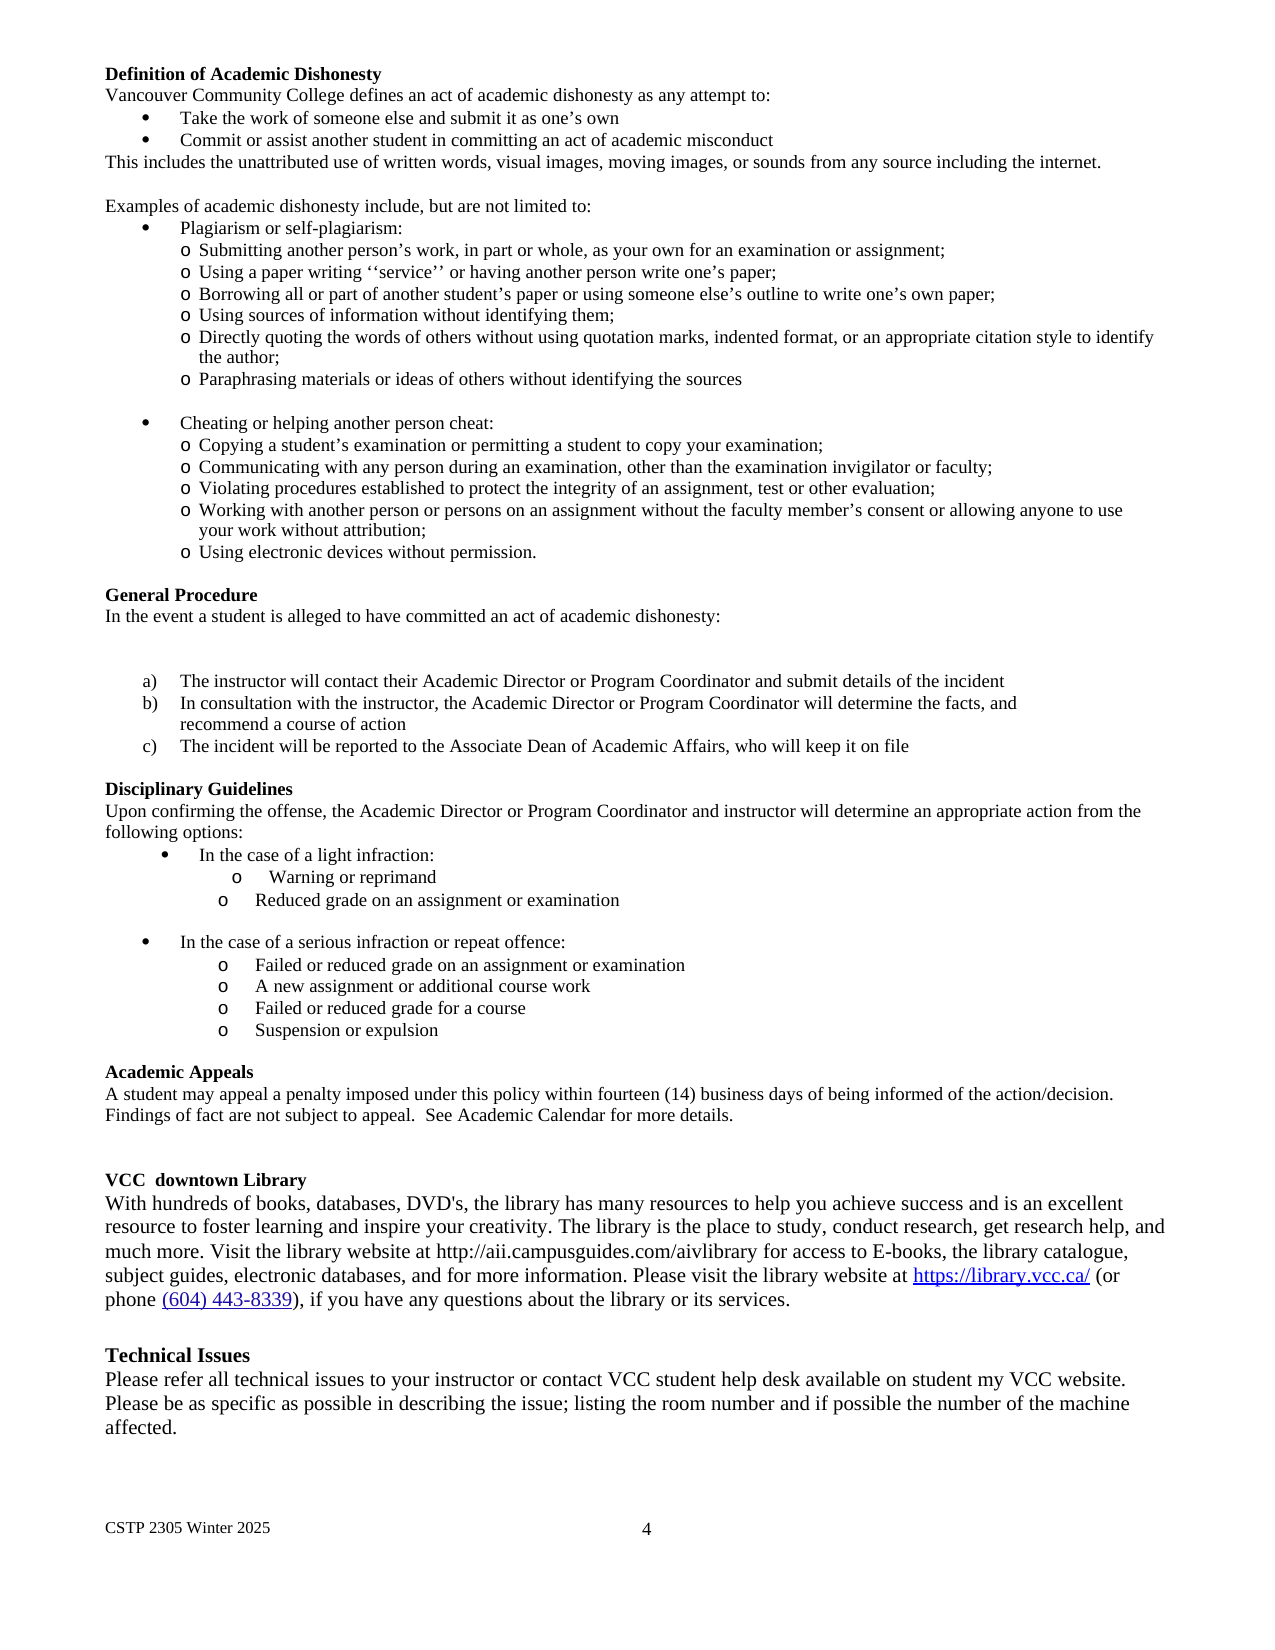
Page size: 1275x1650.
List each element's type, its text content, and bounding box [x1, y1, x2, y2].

list Failed or reduced grade for a course [217, 997, 1181, 1019]
text Examples of academic dishonesty include, but are not limited to: [105, 194, 1181, 216]
list Borrowing all or part of another student’s paper or using someone else’s outline to write one’s own paper; [180, 283, 1181, 304]
subtitle Technical Issues [105, 1346, 1181, 1367]
list The incident will be reported to the Associate Dean of Academic Affairs, who will keep it on file [142, 735, 1181, 756]
list Paraphrasing materials or ideas of others without identifying the sources [180, 368, 1181, 391]
list Plagiarism or self-plagiarism: [142, 216, 1181, 239]
text Upon confirming the offense, the Academic Director or Program Coordinator and instructor will determine an appropriate action from the following options: [105, 800, 1181, 843]
text In the event a student is alleged to have committed an act of academic dishonesty: [105, 605, 1181, 627]
list Reduced grade on an assignment or examination [217, 888, 1181, 910]
text Vancouver Community College defines an act of academic dishonesty as any attempt to: [105, 84, 1181, 106]
list Directly quoting the words of others without using quotation marks, indented format, or an appropriate citation style to identify the author; [180, 326, 1169, 367]
list In consultation with the instructor, the Academic Director or Program Coordinator will determine the facts, and recommend a course of action [142, 692, 1088, 735]
list Copying a student’s examination or permitting a student to copy your examination; [180, 434, 1181, 456]
list Submitting another person’s work, in part or whole, as your own for an examination or assignment; [180, 239, 1181, 261]
list A new assignment or additional course work [217, 976, 1181, 997]
list In the case of a light infraction: [94, 843, 434, 866]
list Commit or assist another student in committing an act of academic misconduct [142, 129, 1181, 151]
list Take the work of someone else and submit it as one’s own [142, 106, 1181, 129]
list Using a paper writing ‘‘service’’ or having another person write one’s paper; [180, 261, 1181, 283]
text Please refer all technical issues to your instructor or contact VCC student help desk available on student my VCC website. Please be as specific as possible in describing the issue; listing the room number and if possible the number of the machine affected. [105, 1367, 1169, 1439]
list Suspension or expulsion [217, 1019, 1181, 1041]
list The instructor will contact their Academic Director or Program Coordinator and submit details of the incident [142, 670, 1181, 692]
list Cheating or helping another person cheat: [142, 411, 1181, 434]
list Using electronic devices without permission. [180, 541, 1181, 564]
subtitle Academic Appeals [105, 1061, 1181, 1082]
text A student may appeal a penalty imposed under this policy within fourteen (14) business days of being informed of the action/decision. Findings of fact are not subject to appeal. See Academic Calendar for more details. [105, 1082, 1181, 1126]
subtitle Definition of Academic Dishonesty [105, 63, 1181, 84]
list Communicating with any person during an examination, other than the examination invigilator or faculty; [180, 456, 1181, 478]
list In the case of a serious infraction or repeat offence: [142, 930, 1181, 953]
list Warning or reprimand [94, 866, 436, 888]
list Violating procedures established to protect the integrity of an assignment, test or other evaluation; [180, 478, 1181, 499]
subtitle VCC downtown Library [105, 1169, 1181, 1190]
subtitle General Procedure [105, 584, 1181, 605]
subtitle Disciplinary Guidelines [105, 778, 1181, 799]
text This includes the unattributed use of written words, visual images, moving images, or sounds from any source including the internet. [105, 151, 1181, 173]
list Using sources of information without identifying them; [180, 304, 1181, 326]
text With hundreds of books, databases, DVD's, the library has many resources to help you achieve success and is an excellent resource to foster learning and inspire your creativity. The library is the place to study, conduct research, get research help, and much more. Visit the library website at http://aii.campusguides.com/aivlibrary for access to E-books, the library catalogue, subject guides, electronic databases, and for more information. Please visit the library website at https://library.vcc.ca/ (or phone (604) 443-8339), if you have any questions about the library or its services. [105, 1190, 1167, 1311]
list Failed or reduced grade on an assignment or examination [217, 953, 1181, 976]
list Working with another person or persons on an assignment without the faculty member’s consent or allowing anyone to use your work without attribution; [180, 499, 1159, 541]
